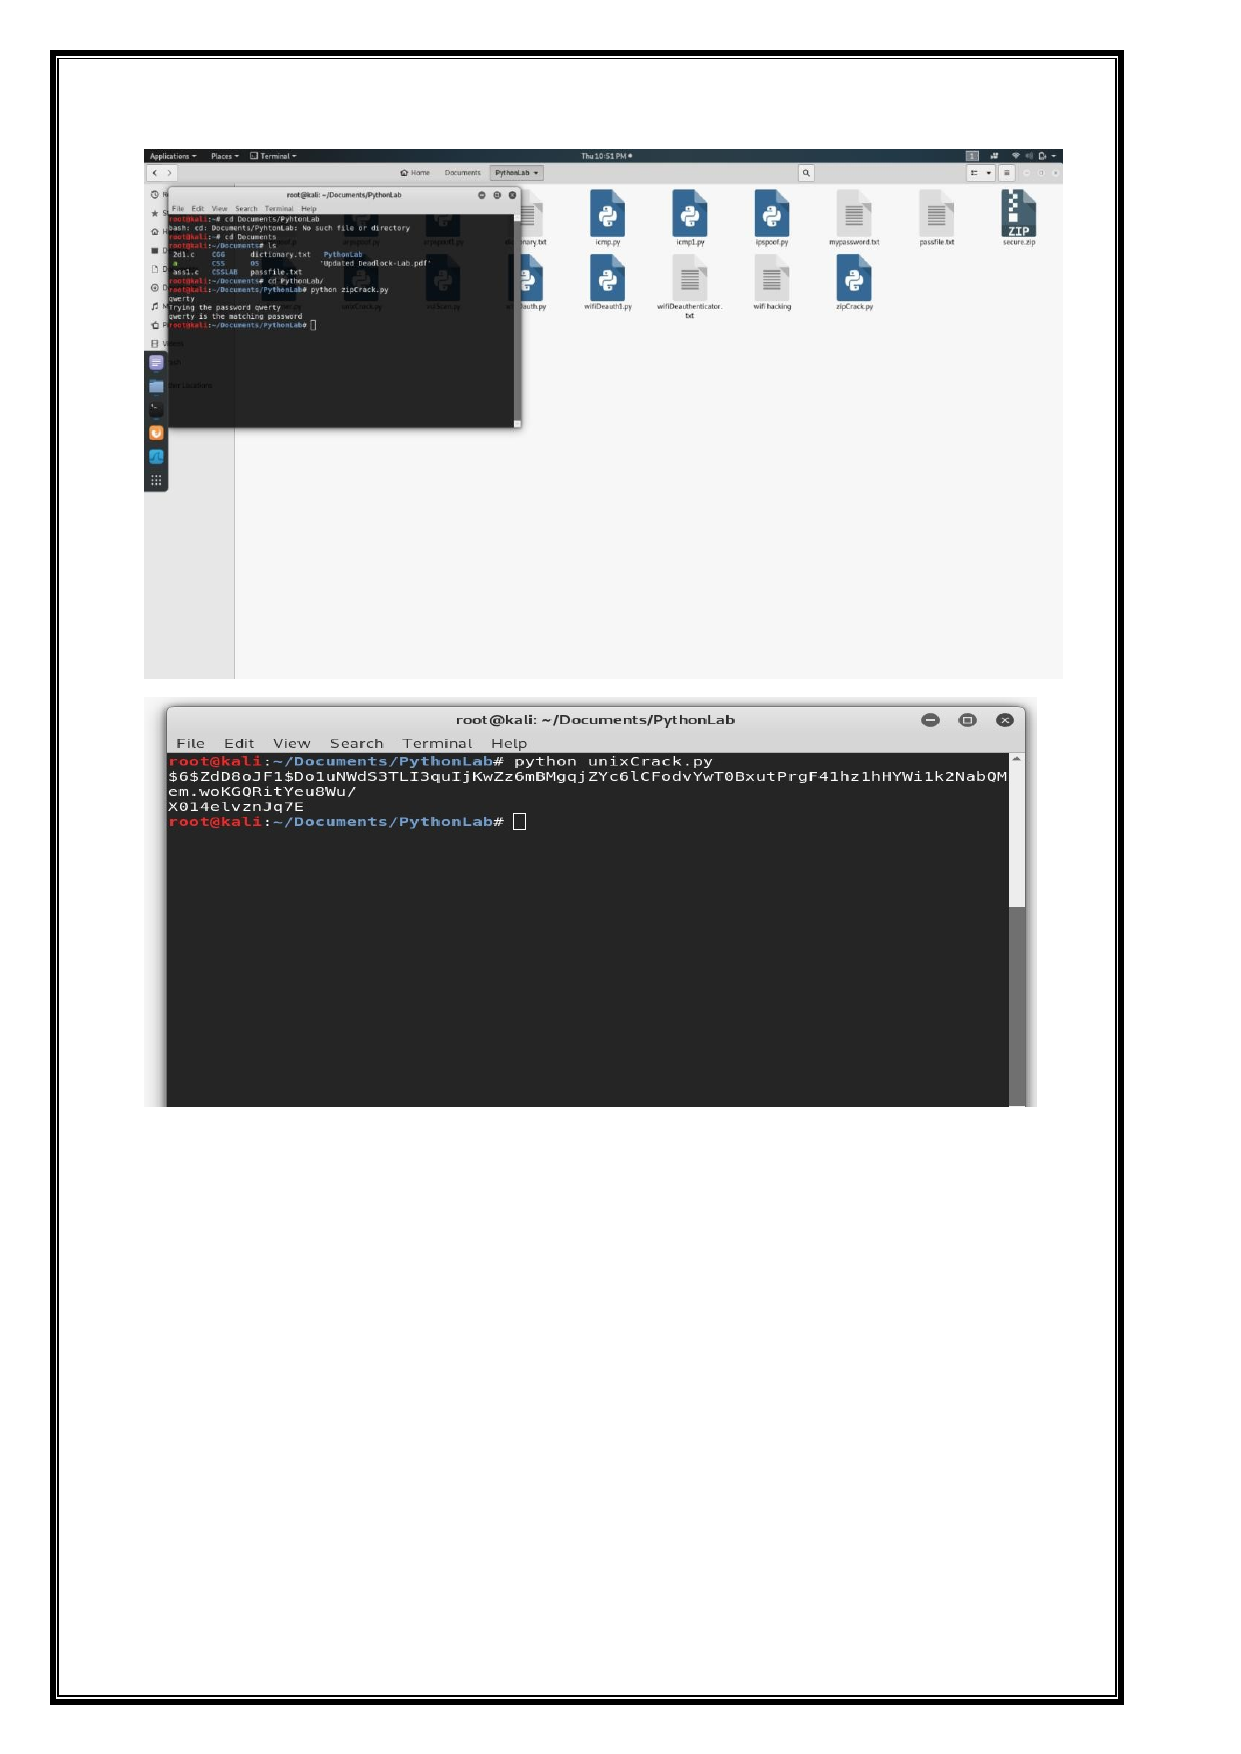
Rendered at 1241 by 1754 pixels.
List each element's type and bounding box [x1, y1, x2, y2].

picture [144, 697, 1037, 1107]
picture [144, 149, 1063, 679]
